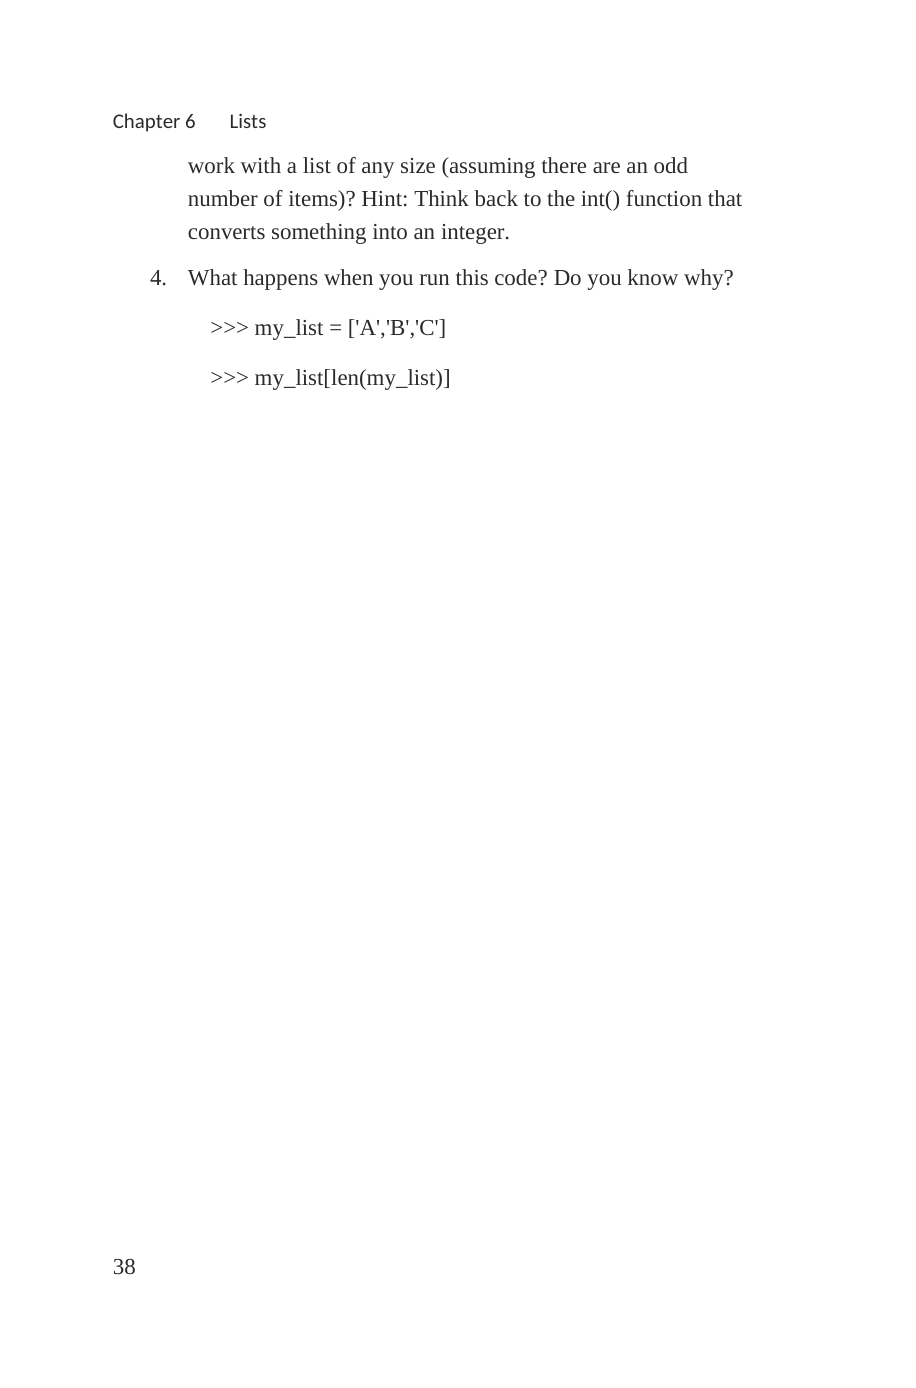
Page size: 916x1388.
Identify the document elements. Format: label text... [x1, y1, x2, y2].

text >>> my_list[len(my_list)] [210, 363, 840, 390]
text >>> my_list = ['A','B','C'] [210, 314, 840, 340]
list What happens when you run this code? Do you know why? [150, 264, 757, 290]
